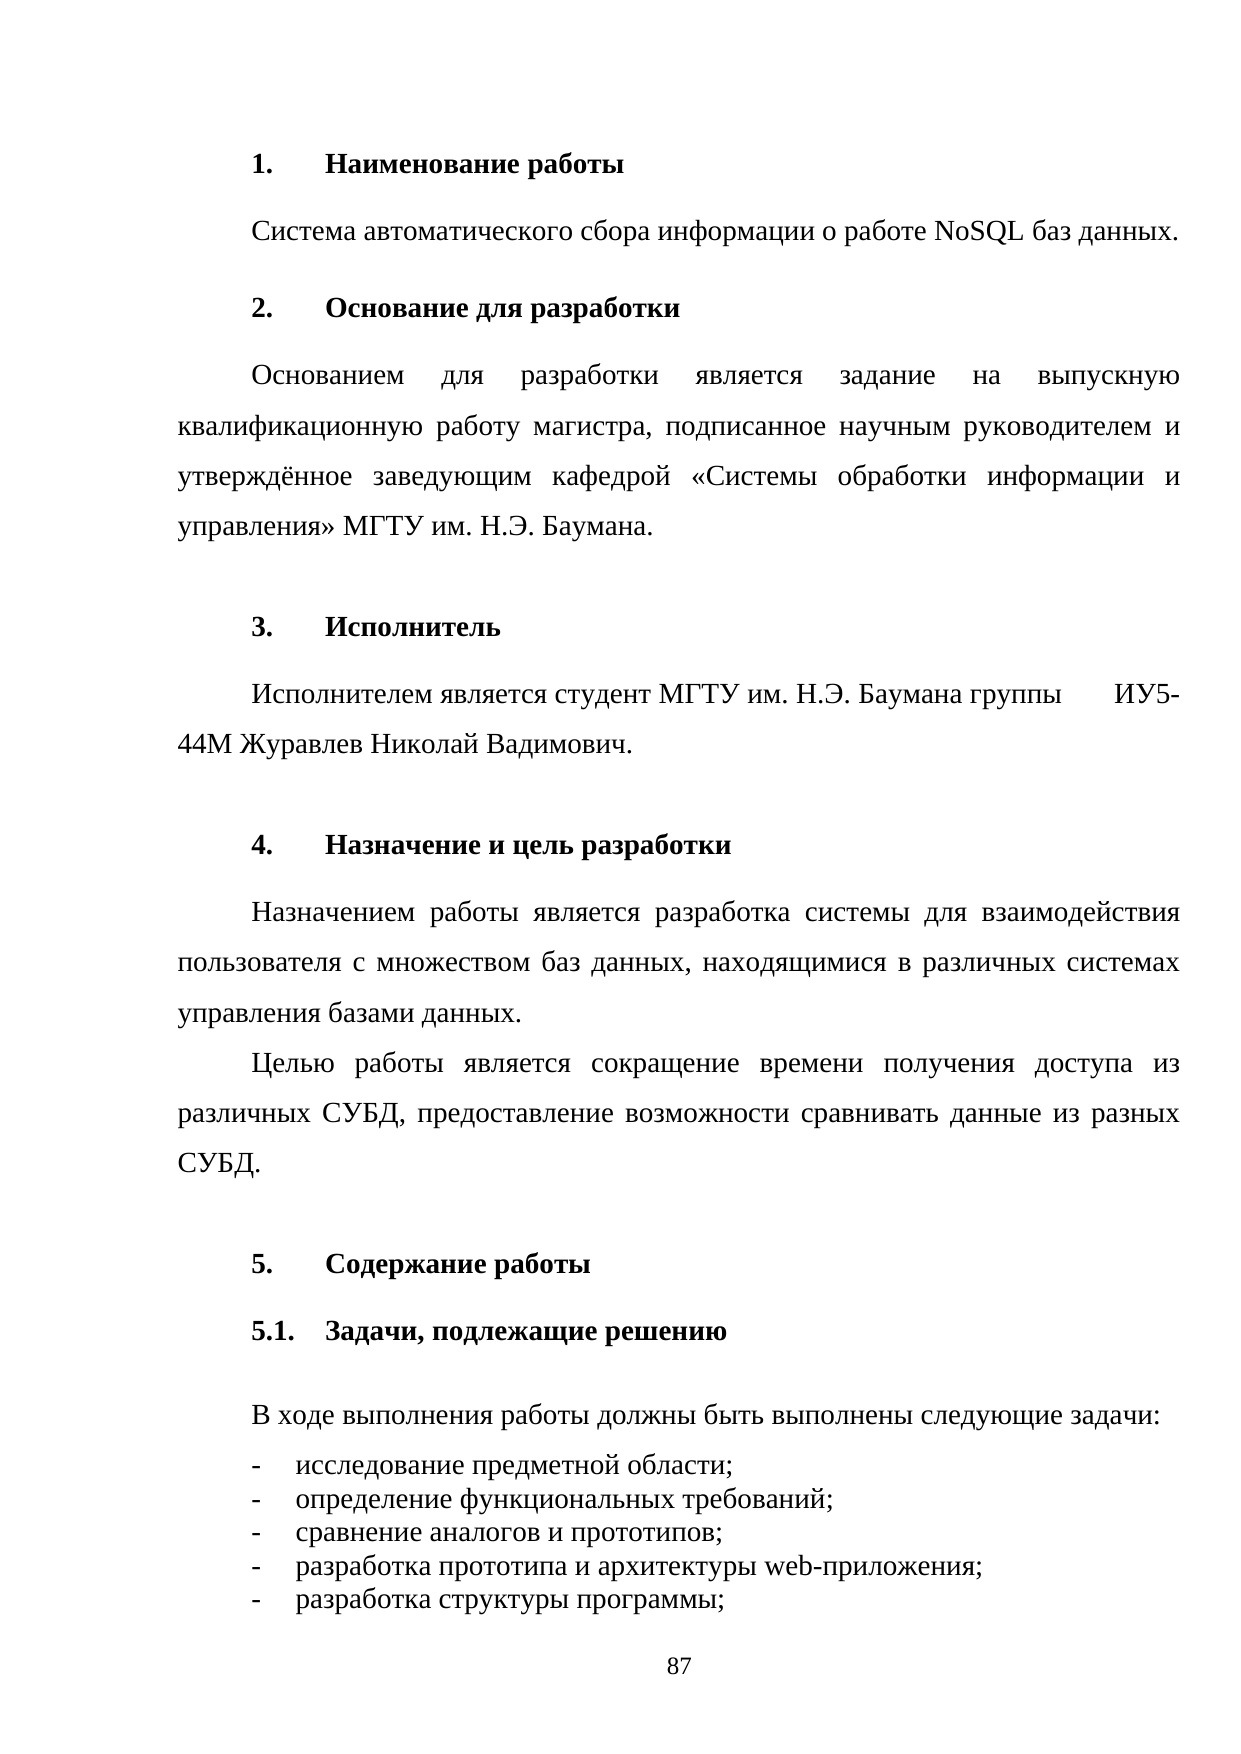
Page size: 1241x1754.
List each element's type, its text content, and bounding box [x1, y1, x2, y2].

list определение функциональных требований; [177, 1481, 1181, 1514]
list Основание для разработки [177, 290, 1181, 324]
list Назначение и цель разработки [177, 827, 1181, 861]
text Назначением работы является разработка системы для взаимодействия пользователя с множеством баз данных, находящимися в различных системах управления базами данных. [177, 894, 1181, 944]
list Задачи, подлежащие решению [177, 1313, 1181, 1347]
list сравнение аналогов и прототипов; [177, 1514, 1181, 1548]
list исследование предметной области; [177, 1447, 1181, 1481]
text Система автоматического сбора информации о работе NoSQL баз данных. [177, 213, 1181, 247]
text Исполнителем является студент МГТУ им. Н.Э. Баумана группы ИУ5-44М Журавлев Николай Вадимович. [177, 676, 1181, 760]
text Основанием для разработки является задание на выпускную квалификационную работу магистра, подписанное научным руководителем и утверждённое заведующим кафедрой «Системы обработки информации и управления» МГТУ им. Н.Э. Баумана. [177, 357, 1181, 542]
list Содержание работы [177, 1246, 1181, 1280]
list разработка прототипа и архитектуры web-приложения; [177, 1548, 1181, 1582]
list разработка структуры программы; [177, 1582, 1181, 1615]
list Наименование работы [177, 146, 1181, 180]
text Назначением работы является разработка системы для взаимодействия пользователя с множеством баз данных, находящимися в различных системах управления базами данных. [177, 978, 1181, 1028]
text Целью работы является сокращение времени получения доступа из различных СУБД, предоставление возможности сравнивать данные из разных СУБД. [177, 1045, 1181, 1179]
text В ходе выполнения работы должны быть выполнены следующие задачи: [177, 1397, 1181, 1431]
list Исполнитель [177, 609, 1181, 642]
